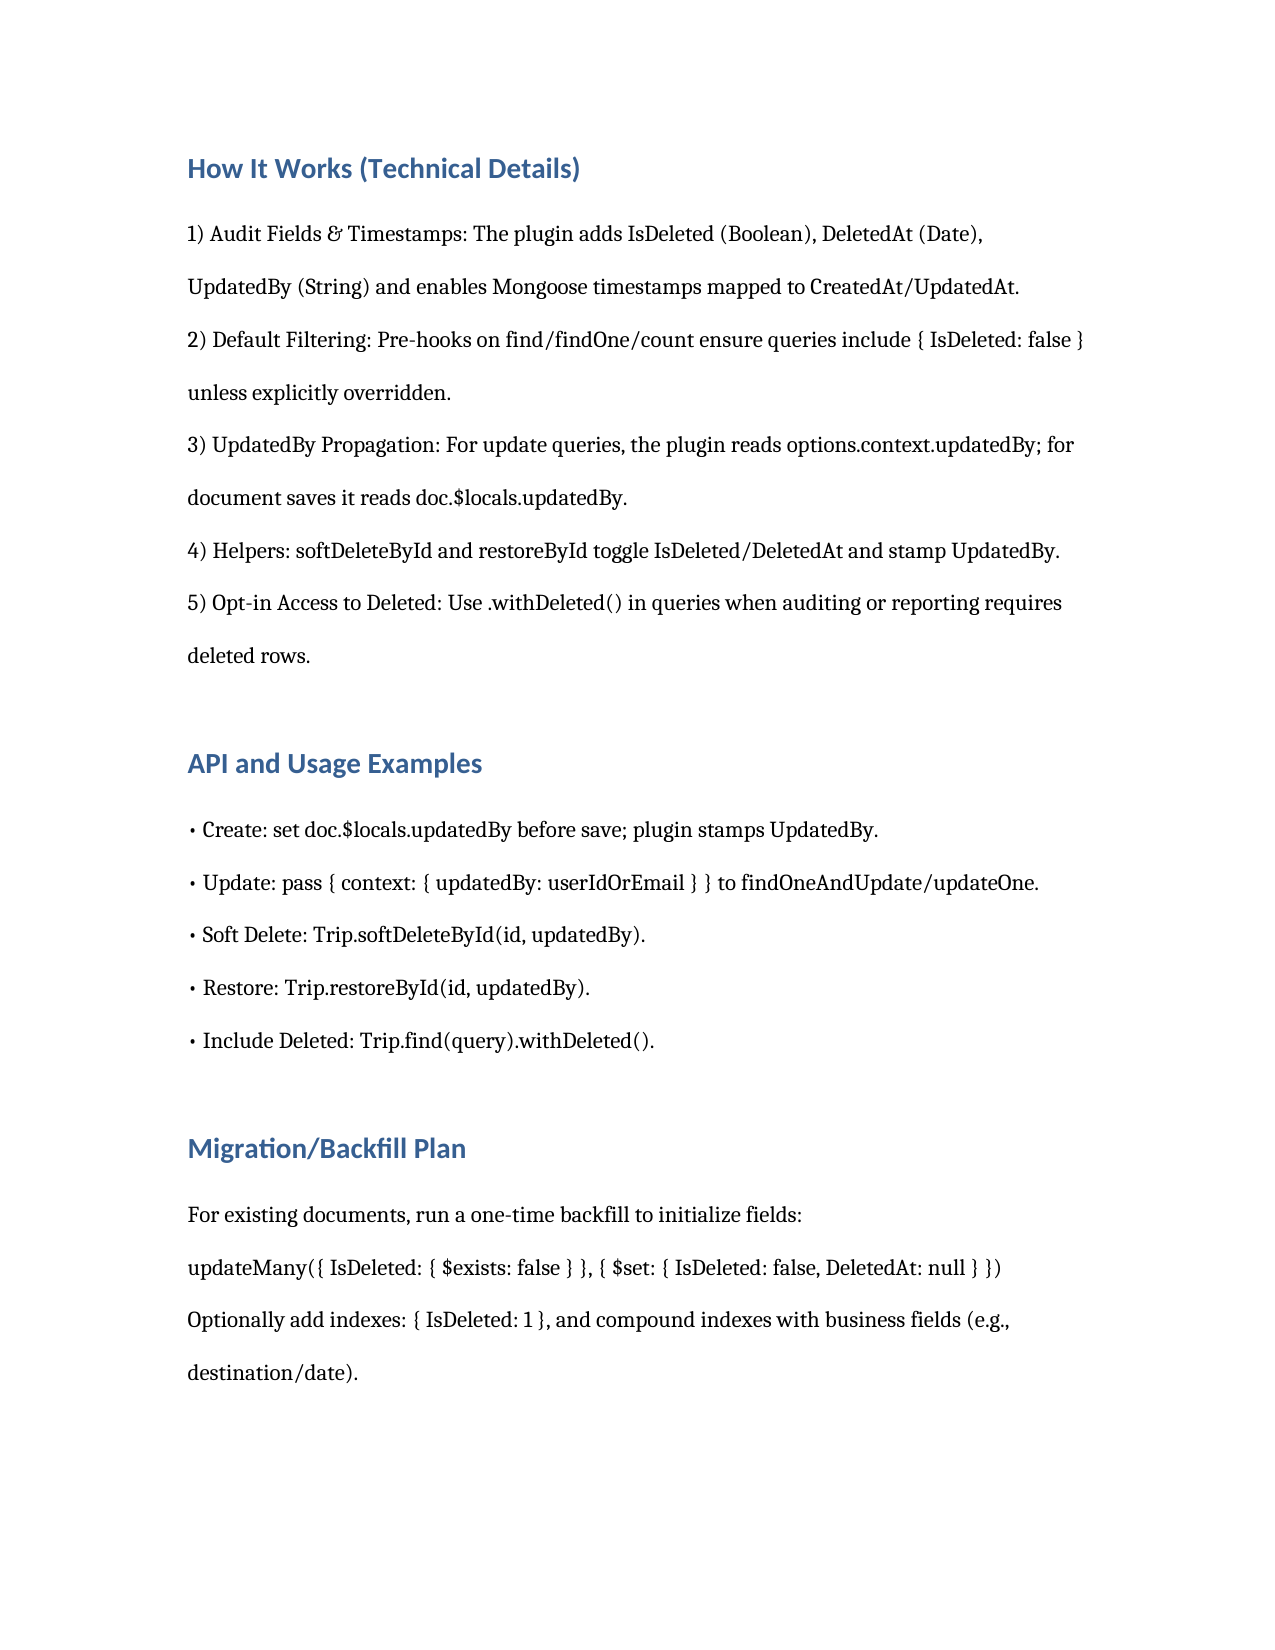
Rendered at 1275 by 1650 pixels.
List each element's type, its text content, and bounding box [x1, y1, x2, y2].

text For existing documents, run a one-time backfill to initialize fields: updateMany({ IsDeleted: { $exists: false } }, { $set: { IsDeleted: false, DeletedAt: null } }) Optionally add indexes: { IsDeleted: 1 }, and compound indexes with business fields (e.g., destination/date). [187, 1202, 1087, 1386]
subtitle API and Usage Examples [187, 746, 1087, 781]
text • Create: set doc.$locals.updatedBy before save; plugin stamps UpdatedBy. • Update: pass { context: { updatedBy: userIdOrEmail } } to findOneAndUpdate/updateOne. • Soft Delete: Trip.softDeleteById(id, updatedBy). • Restore: Trip.restoreById(id, updatedBy). • Include Deleted: Trip.find(query).withDeleted(). [187, 817, 1087, 1054]
subtitle Migration/Backfill Plan [187, 1130, 1087, 1166]
subtitle How It Works (Technical Details) [187, 150, 1087, 186]
text 1) Audit Fields & Timestamps: The plugin adds IsDeleted (Boolean), DeletedAt (Date), UpdatedBy (String) and enables Mongoose timestamps mapped to CreatedAt/UpdatedAt. 2) Default Filtering: Pre-hooks on find/findOne/count ensure queries include { IsDeleted: false } unless explicitly overridden. 3) UpdatedBy Propagation: For update queries, the plugin reads options.context.updatedBy; for document saves it reads doc.$locals.updatedBy. 4) Helpers: softDeleteById and restoreById toggle IsDeleted/DeletedAt and stamp UpdatedBy. 5) Opt-in Access to Deleted: Use .withDeleted() in queries when auditing or reporting requires deleted rows. [187, 221, 1087, 669]
